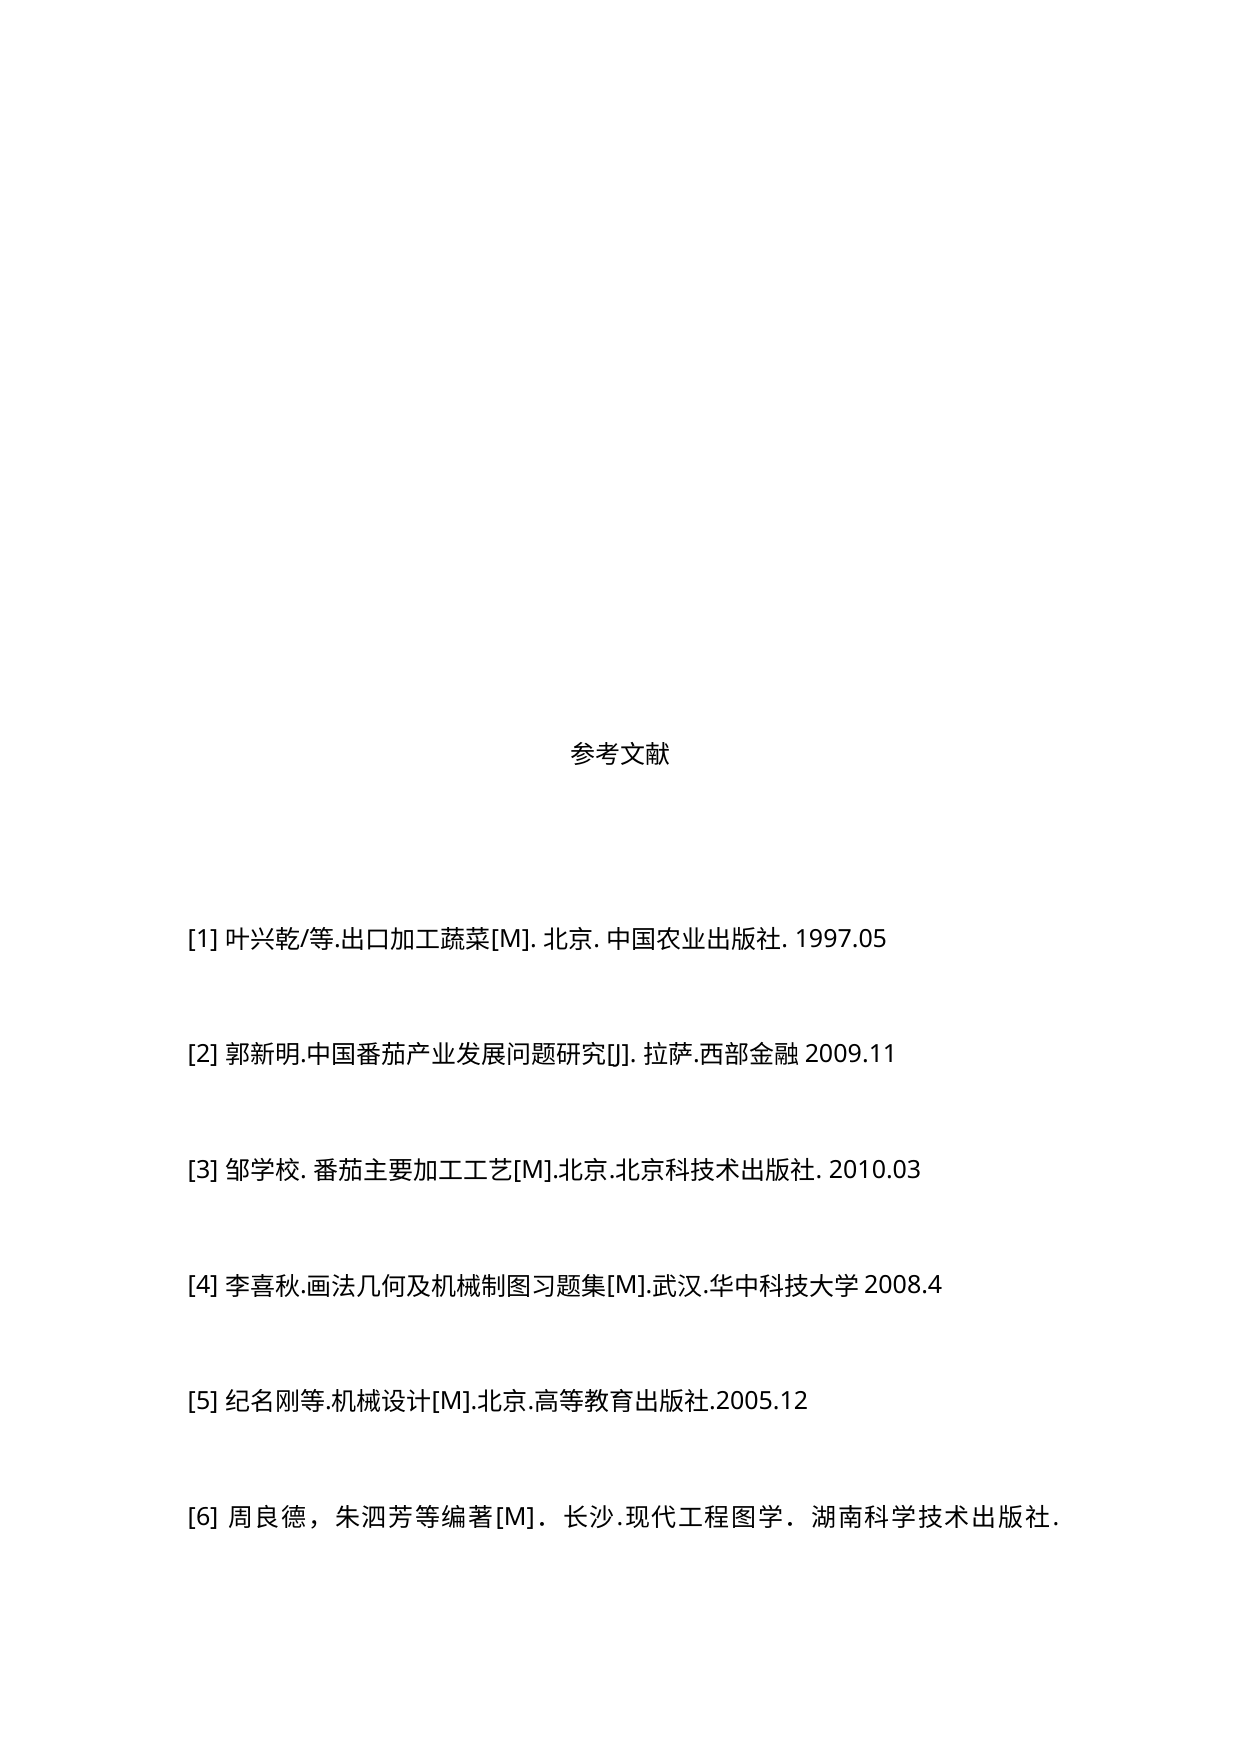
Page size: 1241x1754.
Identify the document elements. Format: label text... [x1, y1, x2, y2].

text 参考文献 [187, 734, 1053, 771]
text [5] 纪名刚等.机械设计[M].北京.高等教育出版社.2005.12 [187, 1367, 1053, 1432]
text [187, 1483, 1053, 1548]
text [3] 邹学校. 番茄主要加工工艺[M].北京.北京科技术出版社. 2010.03 [187, 1136, 1053, 1201]
text [2] 郭新明.中国番茄产业发展问题研究[J]. 拉萨.西部金融2009.11 [187, 1020, 1053, 1085]
text [1] 叶兴乾/等.出口加工蔬菜[M]. 北京. 中国农业出版社. 1997.05 [187, 905, 1053, 970]
text [4] 李喜秋.画法几何及机械制图习题集[M].武汉.华中科技大学2008.4 [187, 1252, 1053, 1317]
